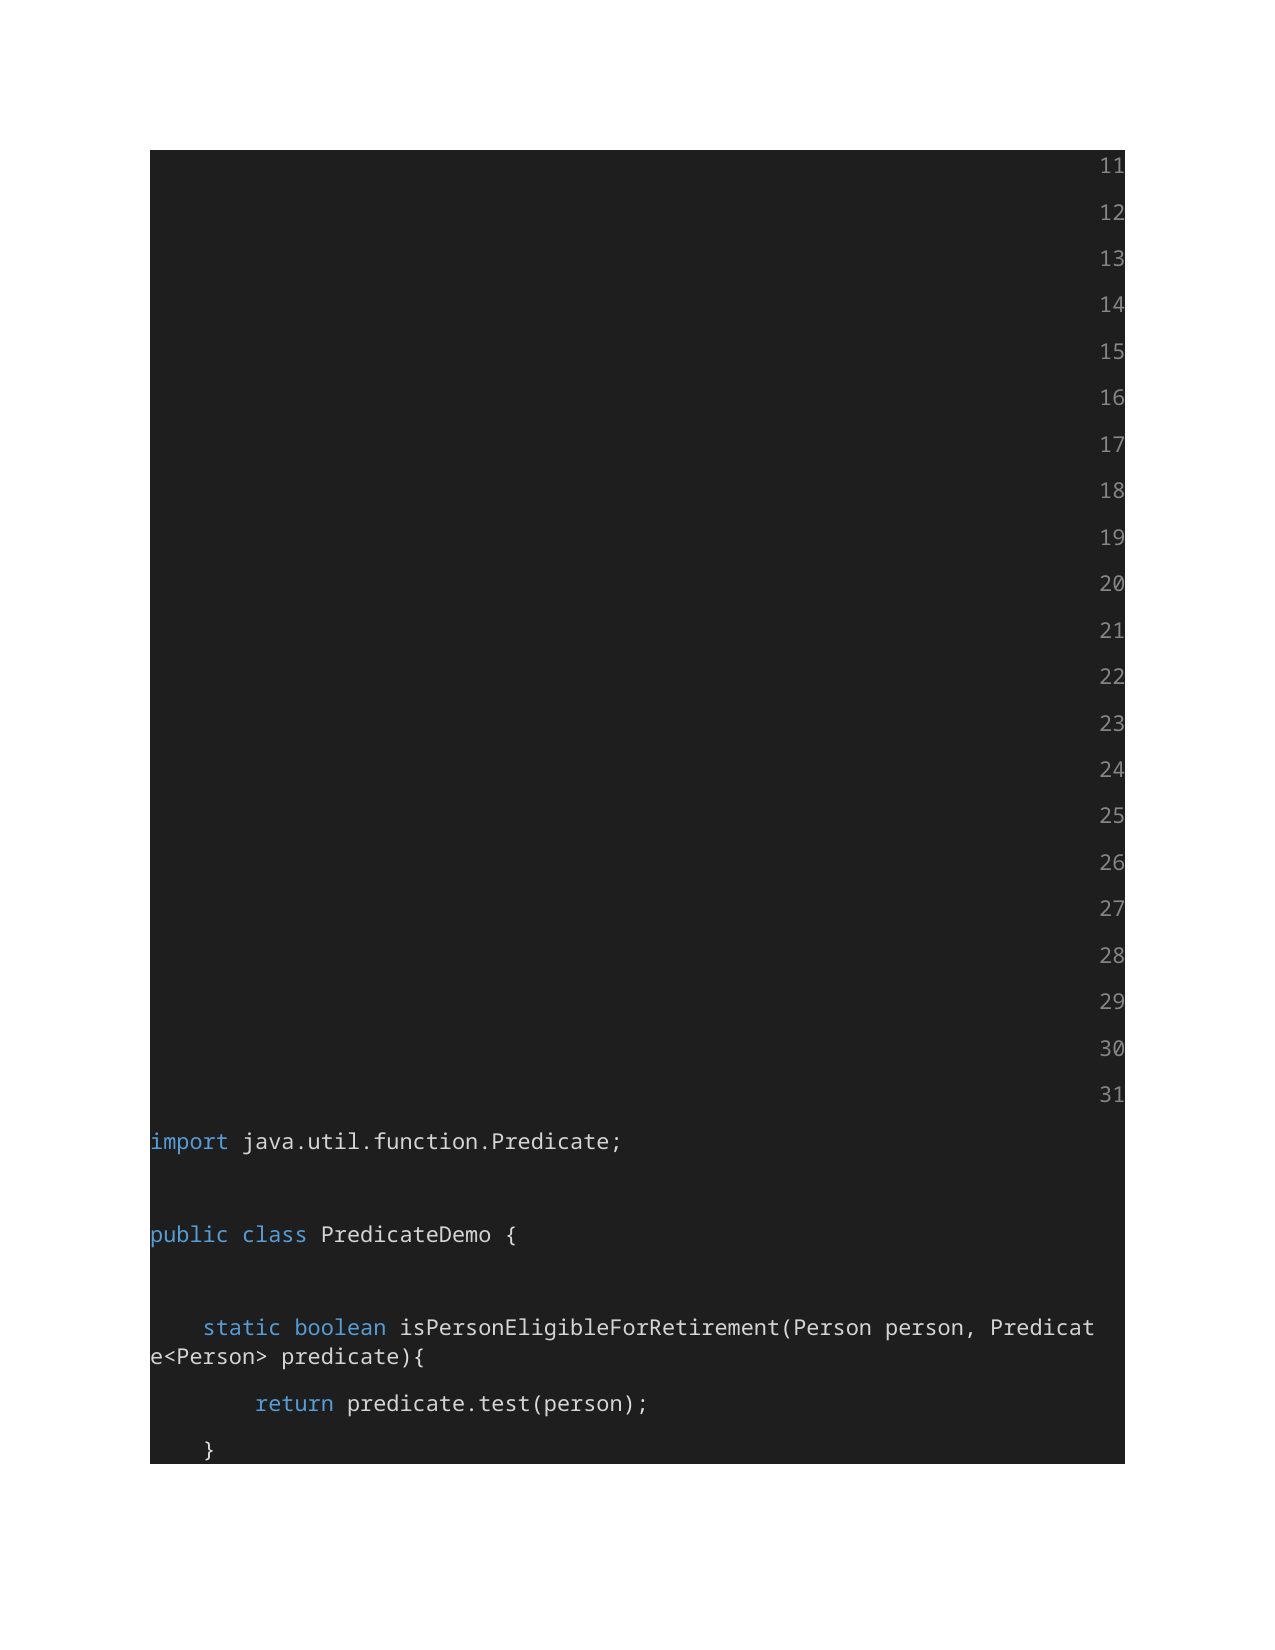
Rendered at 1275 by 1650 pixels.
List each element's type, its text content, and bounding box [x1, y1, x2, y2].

text 22 [150, 661, 1125, 691]
text return predicate.test(person); [150, 1388, 1125, 1417]
text 20 [150, 568, 1125, 598]
text 27 [150, 893, 1125, 923]
text 16 [150, 382, 1125, 412]
text 23 [150, 707, 1125, 737]
text 17 [150, 429, 1125, 458]
text 19 [150, 522, 1125, 551]
text 15 [150, 336, 1125, 366]
text import java.util.function.Predicate; [150, 1126, 1125, 1155]
text } [150, 1434, 1125, 1464]
text 18 [150, 475, 1125, 505]
text 28 [150, 940, 1125, 969]
text 12 [150, 196, 1125, 226]
text 14 [150, 289, 1125, 319]
text 31 [150, 1079, 1125, 1109]
text static boolean isPersonEligibleForRetirement(Person person, Predicate<Person> predicate){ [150, 1311, 1125, 1371]
text 11 [150, 150, 1125, 180]
text 25 [150, 800, 1125, 830]
text 13 [150, 243, 1125, 273]
text 29 [150, 986, 1125, 1016]
text 24 [150, 754, 1125, 784]
text public class PredicateDemo { [150, 1218, 1125, 1248]
text 21 [150, 614, 1125, 644]
text 30 [150, 1033, 1125, 1062]
text 26 [150, 847, 1125, 877]
